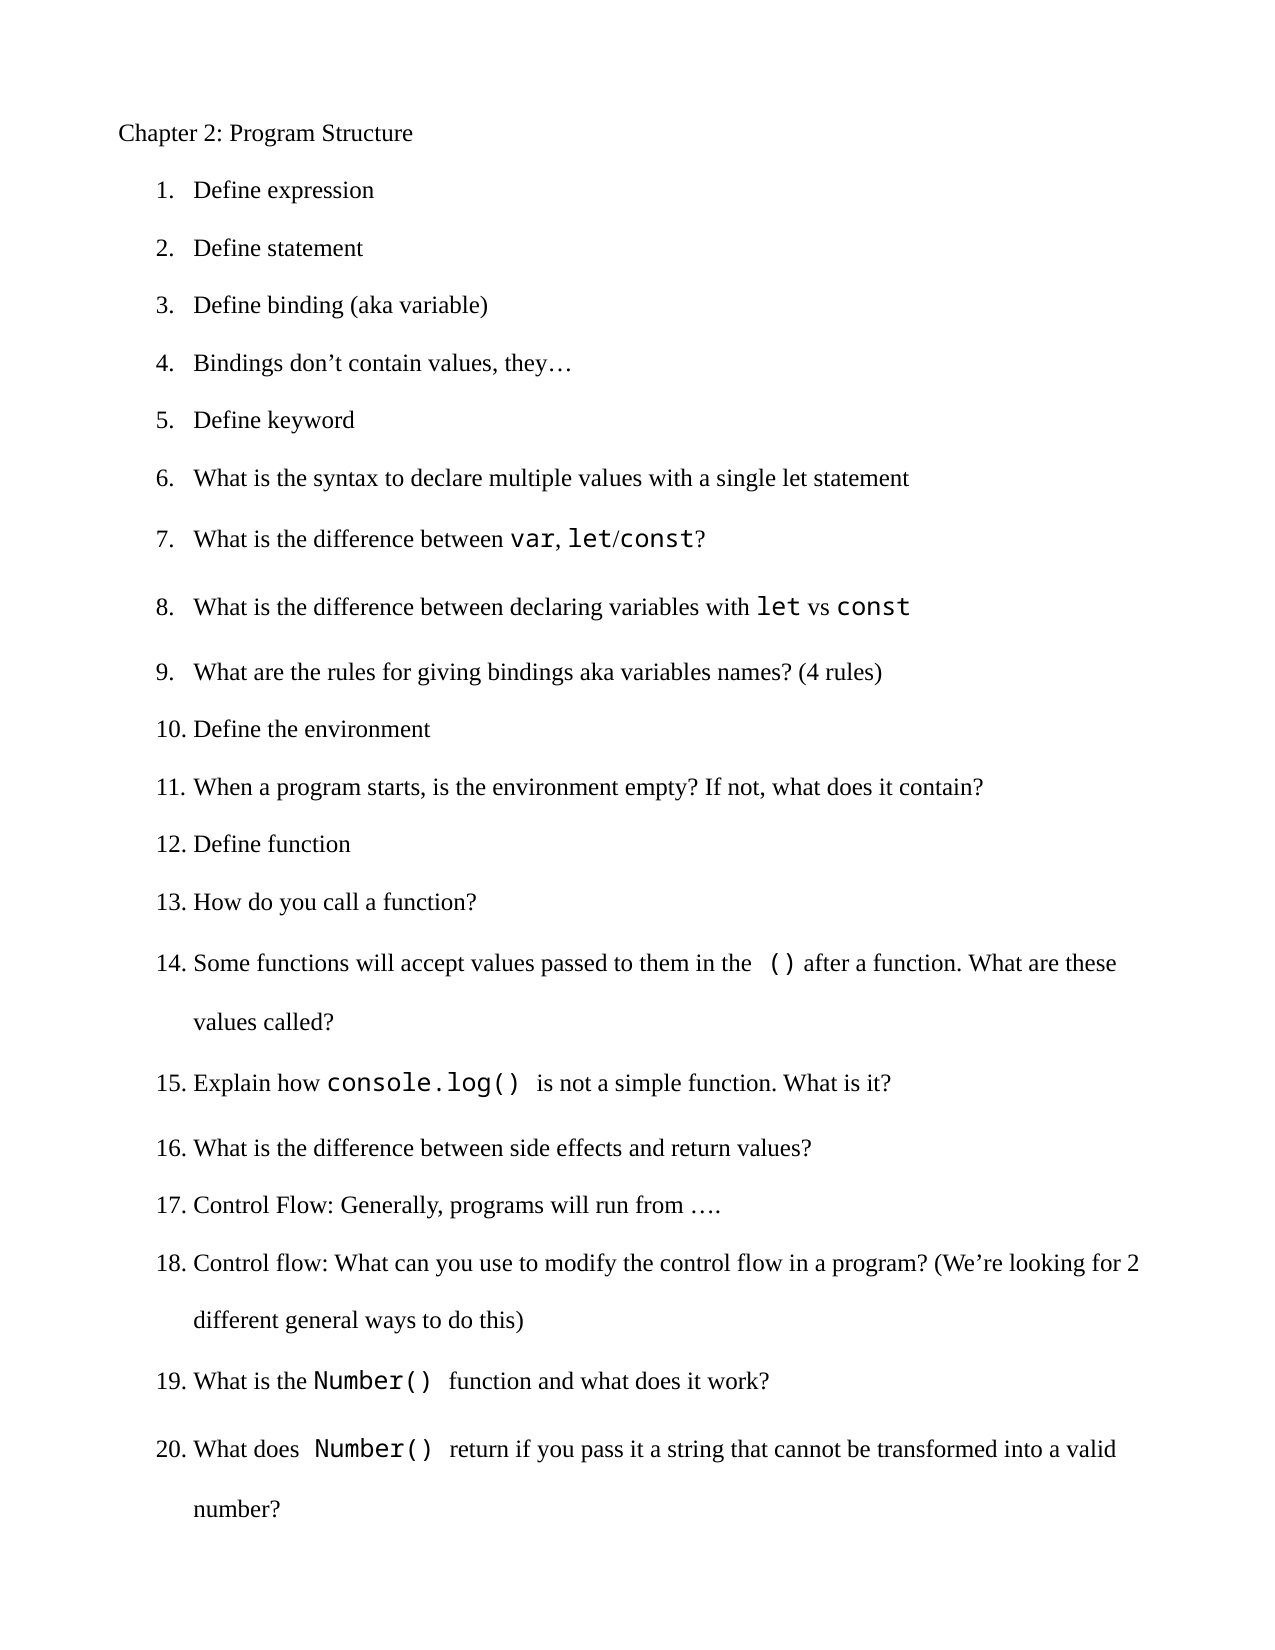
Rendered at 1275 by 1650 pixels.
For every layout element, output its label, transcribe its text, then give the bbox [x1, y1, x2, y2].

list Define the environment [156, 714, 1157, 743]
list What is the Number() function and what does it work? [156, 1363, 1157, 1397]
list What is the difference between side effects and return values? [156, 1133, 1157, 1162]
list What are the rules for giving bindings aka variables names? (4 rules) [156, 657, 1157, 686]
list Some functions will accept values passed to them in the () after a function. What are these values called? [156, 944, 1157, 1036]
list When a program starts, is the environment empty? If not, what does it contain? [156, 772, 1157, 801]
list Define statement [156, 233, 1157, 262]
list Explain how console.log() is not a simple function. What is it? [156, 1065, 1157, 1099]
list What is the syntax to declare multiple values with a single let statement [156, 463, 1157, 492]
list Control Flow: Generally, programs will run from …. [156, 1190, 1157, 1219]
list Control flow: What can you use to modify the control flow in a program? (We’re looking for 2 different general ways to do this) [156, 1248, 1157, 1334]
list How do you call a function? [156, 887, 1157, 916]
list Define expression [156, 176, 1157, 204]
list What is the difference between declaring variables with let vs const [156, 589, 1157, 623]
list What does Number() return if you pass it a string that cannot be transformed into a valid number? [156, 1431, 1157, 1522]
list What is the difference between var, let/const? [156, 521, 1157, 555]
list Bindings don’t contain values, they… [156, 348, 1157, 377]
list Define function [156, 829, 1157, 858]
list Define keyword [156, 406, 1157, 434]
text Chapter 2: Program Structure [118, 118, 1157, 147]
list Define binding (aka variable) [156, 291, 1157, 319]
